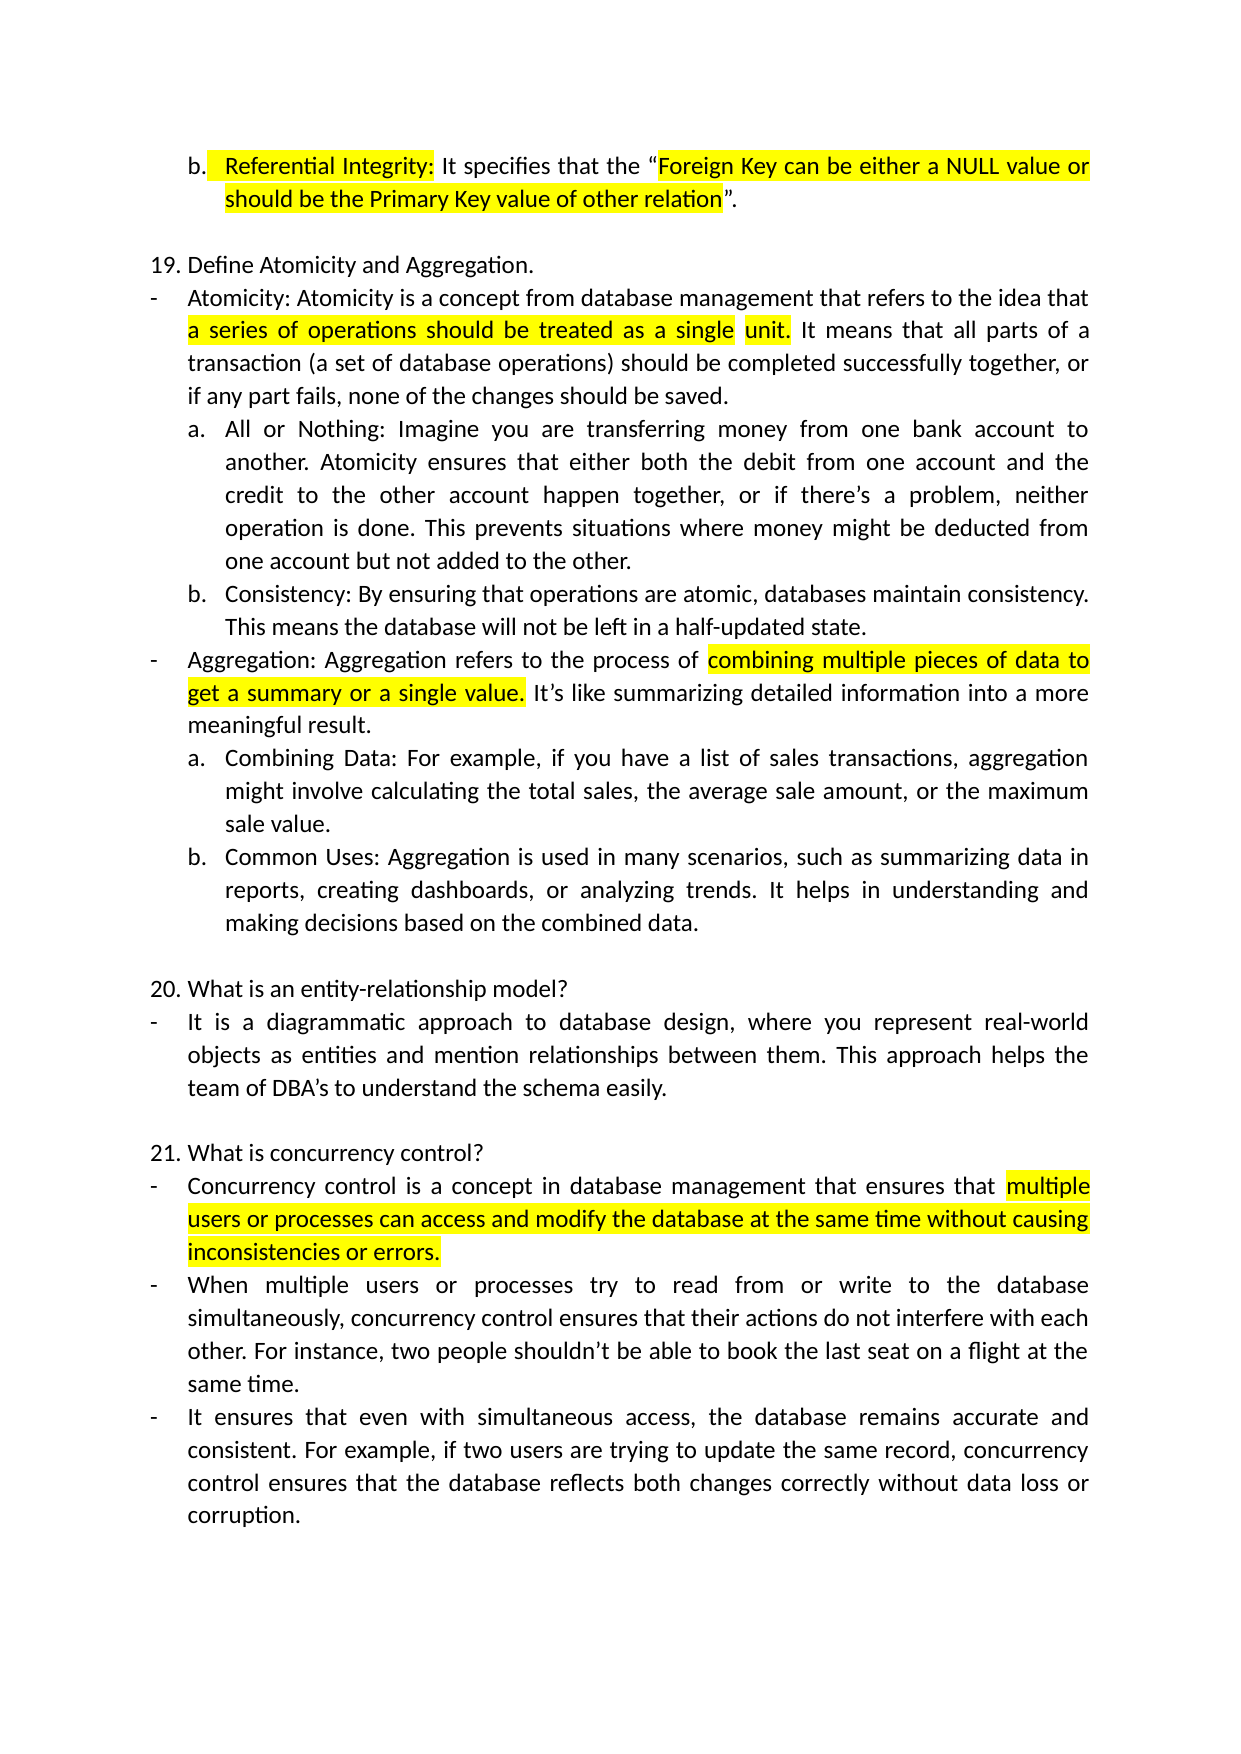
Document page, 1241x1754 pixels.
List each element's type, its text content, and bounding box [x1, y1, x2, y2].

list Atomicity: Atomicity is a concept from database management that refers to the idea that a series of operations should be treated as a single unit. It means that all parts of a transaction (a set of database operations) should be completed successfully together, or if any part fails, none of the changes should be saved. [150, 282, 1090, 411]
list Concurrency control is a concept in database management that ensures that multiple users or processes can access and modify the database at the same time without causing inconsistencies or errors. [150, 1170, 1090, 1267]
list Combining Data: For example, if you have a list of sales transactions, aggregation might involve calculating the total sales, the average sale amount, or the maximum sale value. [187, 742, 1090, 839]
list Consistency: By ensuring that operations are atomic, databases maintain consistency. This means the database will not be left in a half-updated state. [187, 578, 1090, 641]
list It is a diagrammatic approach to database design, where you represent real-world objects as entities and mention relationships between them. This approach helps the team of DBA’s to understand the schema easily. [150, 1006, 1090, 1102]
list Referential Integrity: It specifies that the “Foreign Key can be either a NULL value or should be the Primary Key value of other relation”. [187, 150, 1090, 213]
list All or Nothing: Imagine you are transferring money from one bank account to another. Atomicity ensures that either both the debit from one account and the credit to the other account happen together, or if there’s a problem, neither operation is done. This prevents situations where money might be deducted from one account but not added to the other. [187, 413, 1090, 576]
list Aggregation: Aggregation refers to the process of combining multiple pieces of data to get a summary or a single value. It’s like summarizing detailed information into a more meaningful result. [150, 644, 1090, 740]
list What is an entity-relationship model? [150, 973, 1090, 1003]
list It ensures that even with simultaneous access, the database remains accurate and consistent. For example, if two users are trying to update the same record, concurrency control ensures that the database reflects both changes correctly without data loss or corruption. [150, 1401, 1090, 1530]
list What is concurrency control? [150, 1137, 1090, 1168]
list When multiple users or processes try to read from or write to the database simultaneously, concurrency control ensures that their actions do not interfere with each other. For instance, two people shouldn’t be able to book the last seat on a flight at the same time. [150, 1269, 1090, 1398]
list Common Uses: Aggregation is used in many scenarios, such as summarizing data in reports, creating dashboards, or analyzing trends. It helps in understanding and making decisions based on the combined data. [187, 841, 1090, 938]
list Define Atomicity and Aggregation. [150, 249, 1090, 279]
